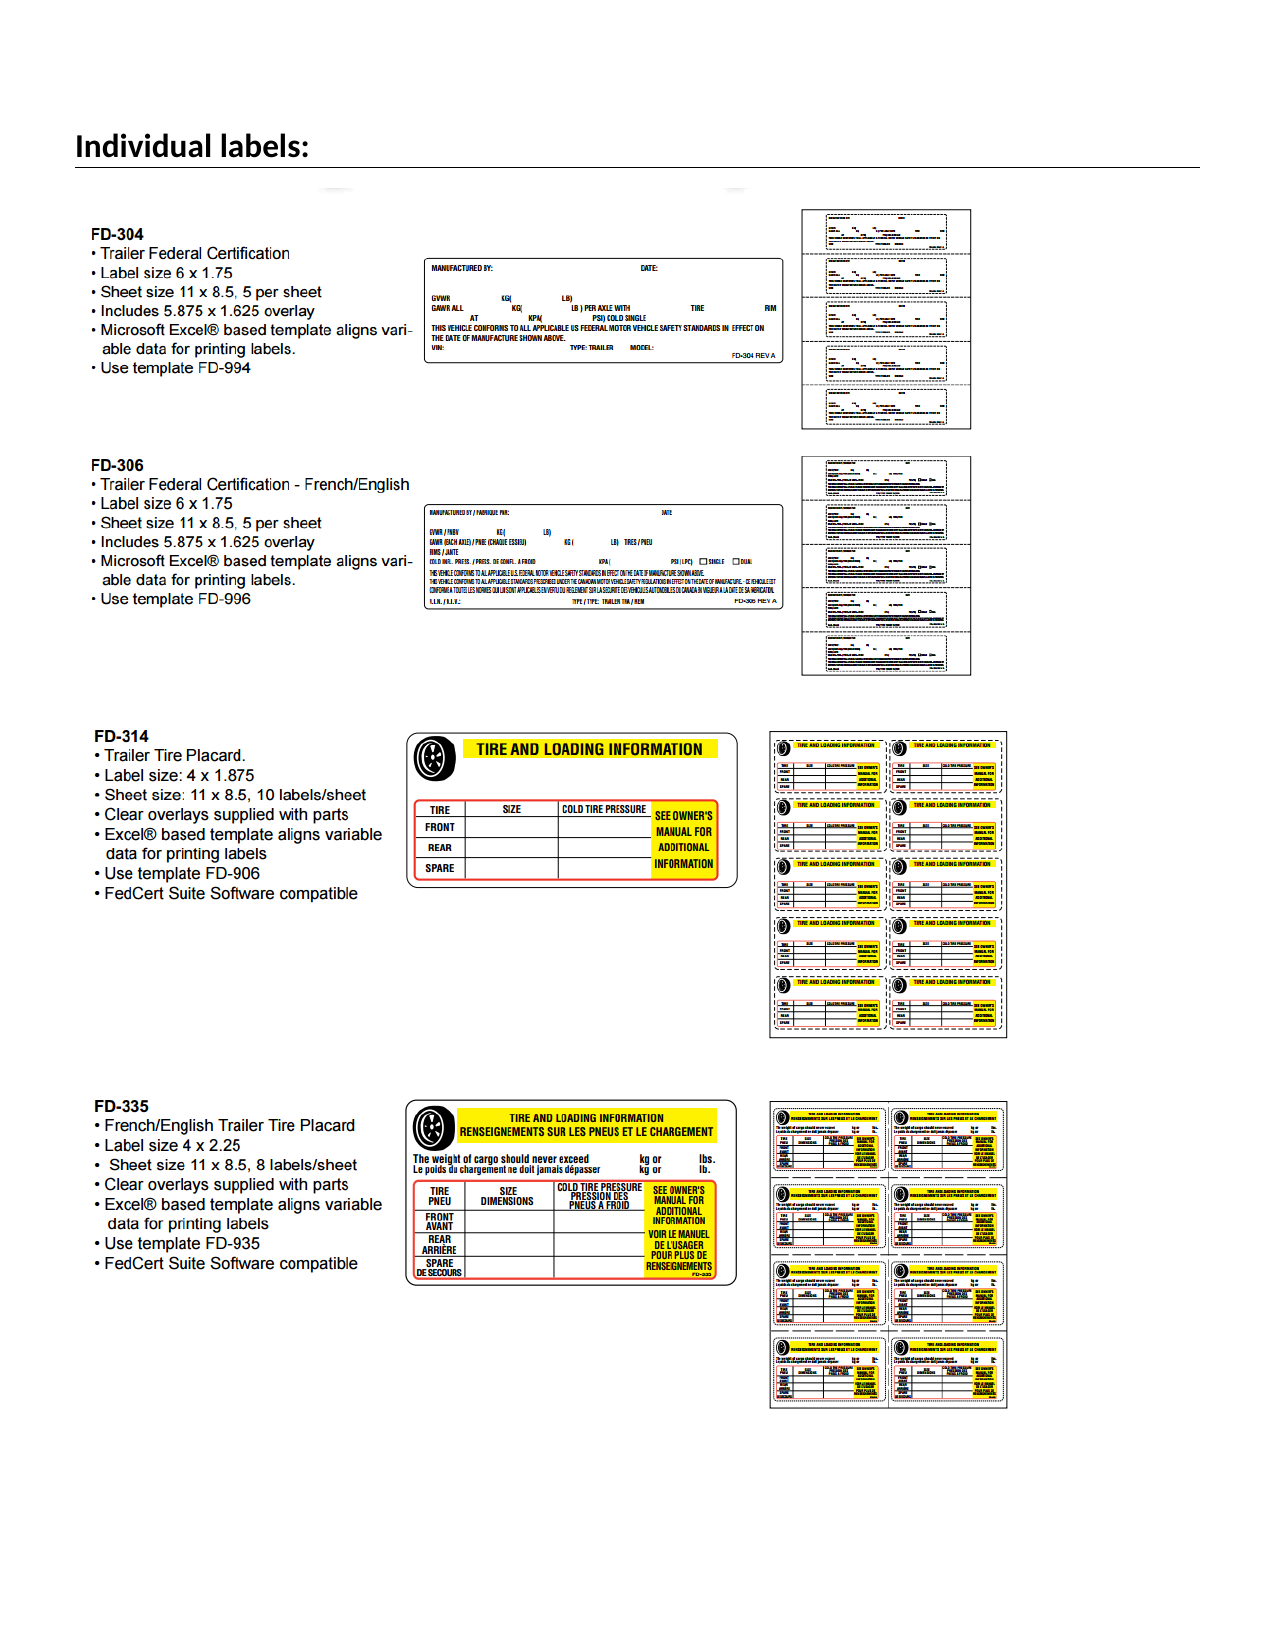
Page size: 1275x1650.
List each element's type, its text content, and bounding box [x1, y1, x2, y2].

text Individual labels: [75, 124, 1200, 167]
picture [75, 691, 1050, 1433]
picture [75, 188, 983, 689]
